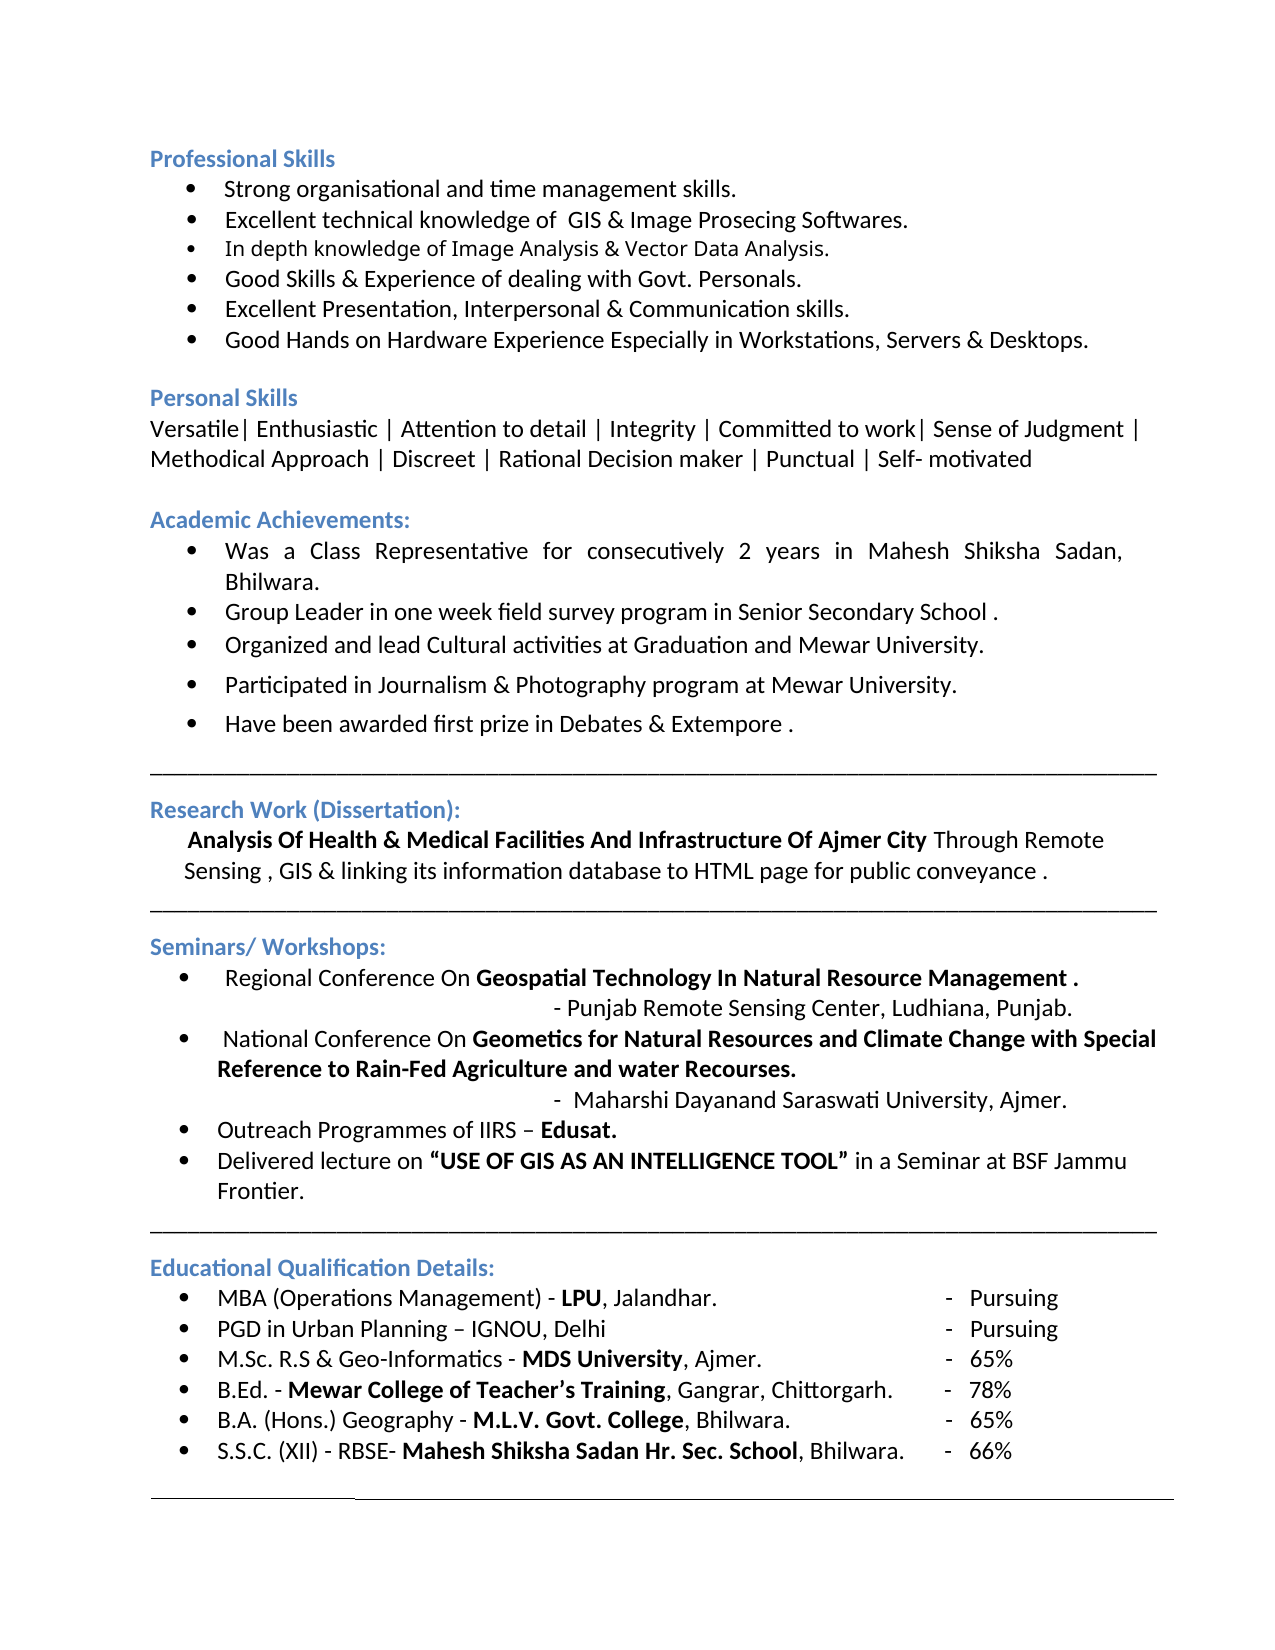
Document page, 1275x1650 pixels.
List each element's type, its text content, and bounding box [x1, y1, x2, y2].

text - Maharshi Dayanand Saraswati University, Ajmer. [150, 1084, 1167, 1114]
list Excellent Presentation, Interpersonal & Communication skills. [187, 293, 1167, 324]
text Personal Skills [150, 383, 1167, 413]
list Outreach Programmes of IIRS – Edusat. [179, 1114, 1167, 1145]
list B.A. (Hons.) Geography - M.L.V. Govt. College, Bhilwara. - 65% [179, 1404, 1167, 1435]
list Good Skills & Experience of dealing with Govt. Personals. [187, 263, 1167, 293]
text Versatile| Enthusiastic | Attention to detail | Integrity | Committed to work| Sense of Judgment |Methodical Approach | Discreet | Rational Decision maker | Punctual | Self- motivated [150, 413, 1167, 474]
list In depth knowledge of Image Analysis & Vector Data Analysis. [187, 234, 1167, 263]
list Participated in Journalism & Photography program at Mewar University. [187, 669, 1167, 699]
text Analysis Of Health & Medical Facilities And Infrastructure Of Ajmer City Through Remote [150, 824, 1167, 855]
text _________________________________________________________________________________ [150, 1206, 1167, 1236]
text Sensing , GIS & linking its information database to HTML page for public conveyance . _________________________________________________________________________________ [150, 855, 1167, 916]
list Organized and lead Cultural activities at Graduation and Mewar University. [187, 629, 1167, 660]
list Was a Class Representative for consecutively 2 years in Mahesh Shiksha Sadan, Bhilwara. [187, 535, 1125, 596]
list M.Sc. R.S & Geo-Informatics - MDS University, Ajmer. - 65% [179, 1343, 1167, 1374]
list Group Leader in one week field survey program in Senior Secondary School . [187, 596, 1167, 627]
list Have been awarded first prize in Debates & Extempore . [187, 708, 1167, 739]
list MBA (Operations Management) - LPU, Jalandhar. - Pursuing [179, 1282, 1167, 1313]
list S.S.C. (XII) - RBSE- Mahesh Shiksha Sadan Hr. Sec. School, Bhilwara. - 66% [179, 1435, 1167, 1465]
list Good Hands on Hardware Experience Especially in Workstations, Servers & Desktops. [187, 324, 1167, 354]
list Excellent technical knowledge of GIS & Image Prosecing Softwares. [187, 204, 1167, 234]
text Academic Achievements: [150, 505, 1167, 535]
list Regional Conference On Geospatial Technology In Natural Resource Management . [179, 962, 1125, 992]
text Professional Skills [150, 143, 1167, 173]
text Educational Qualification Details: [150, 1252, 1167, 1282]
list National Conference On Geometics for Natural Resources and Climate Change with Special Reference to Rain-Fed Agriculture and water Recourses. [179, 1023, 1167, 1084]
text - Punjab Remote Sensing Center, Ludhiana, Punjab. [225, 992, 1125, 1023]
list Strong organisational and time management skills. [186, 173, 1167, 204]
list Delivered lecture on “USE OF GIS AS AN INTELLIGENCE TOOL” in a Seminar at BSF Jammu Frontier. [179, 1145, 1167, 1206]
list B.Ed. - Mewar College of Teacher’s Training, Gangrar, Chittorgarh. - 78% [179, 1374, 1167, 1404]
text _________________________________________________________________________________ [150, 748, 1167, 778]
text Seminars/ Workshops: [150, 931, 1167, 962]
text Research Work (Dissertation): [150, 794, 1167, 824]
list PGD in Urban Planning – IGNOU, Delhi - Pursuing [179, 1313, 1167, 1343]
